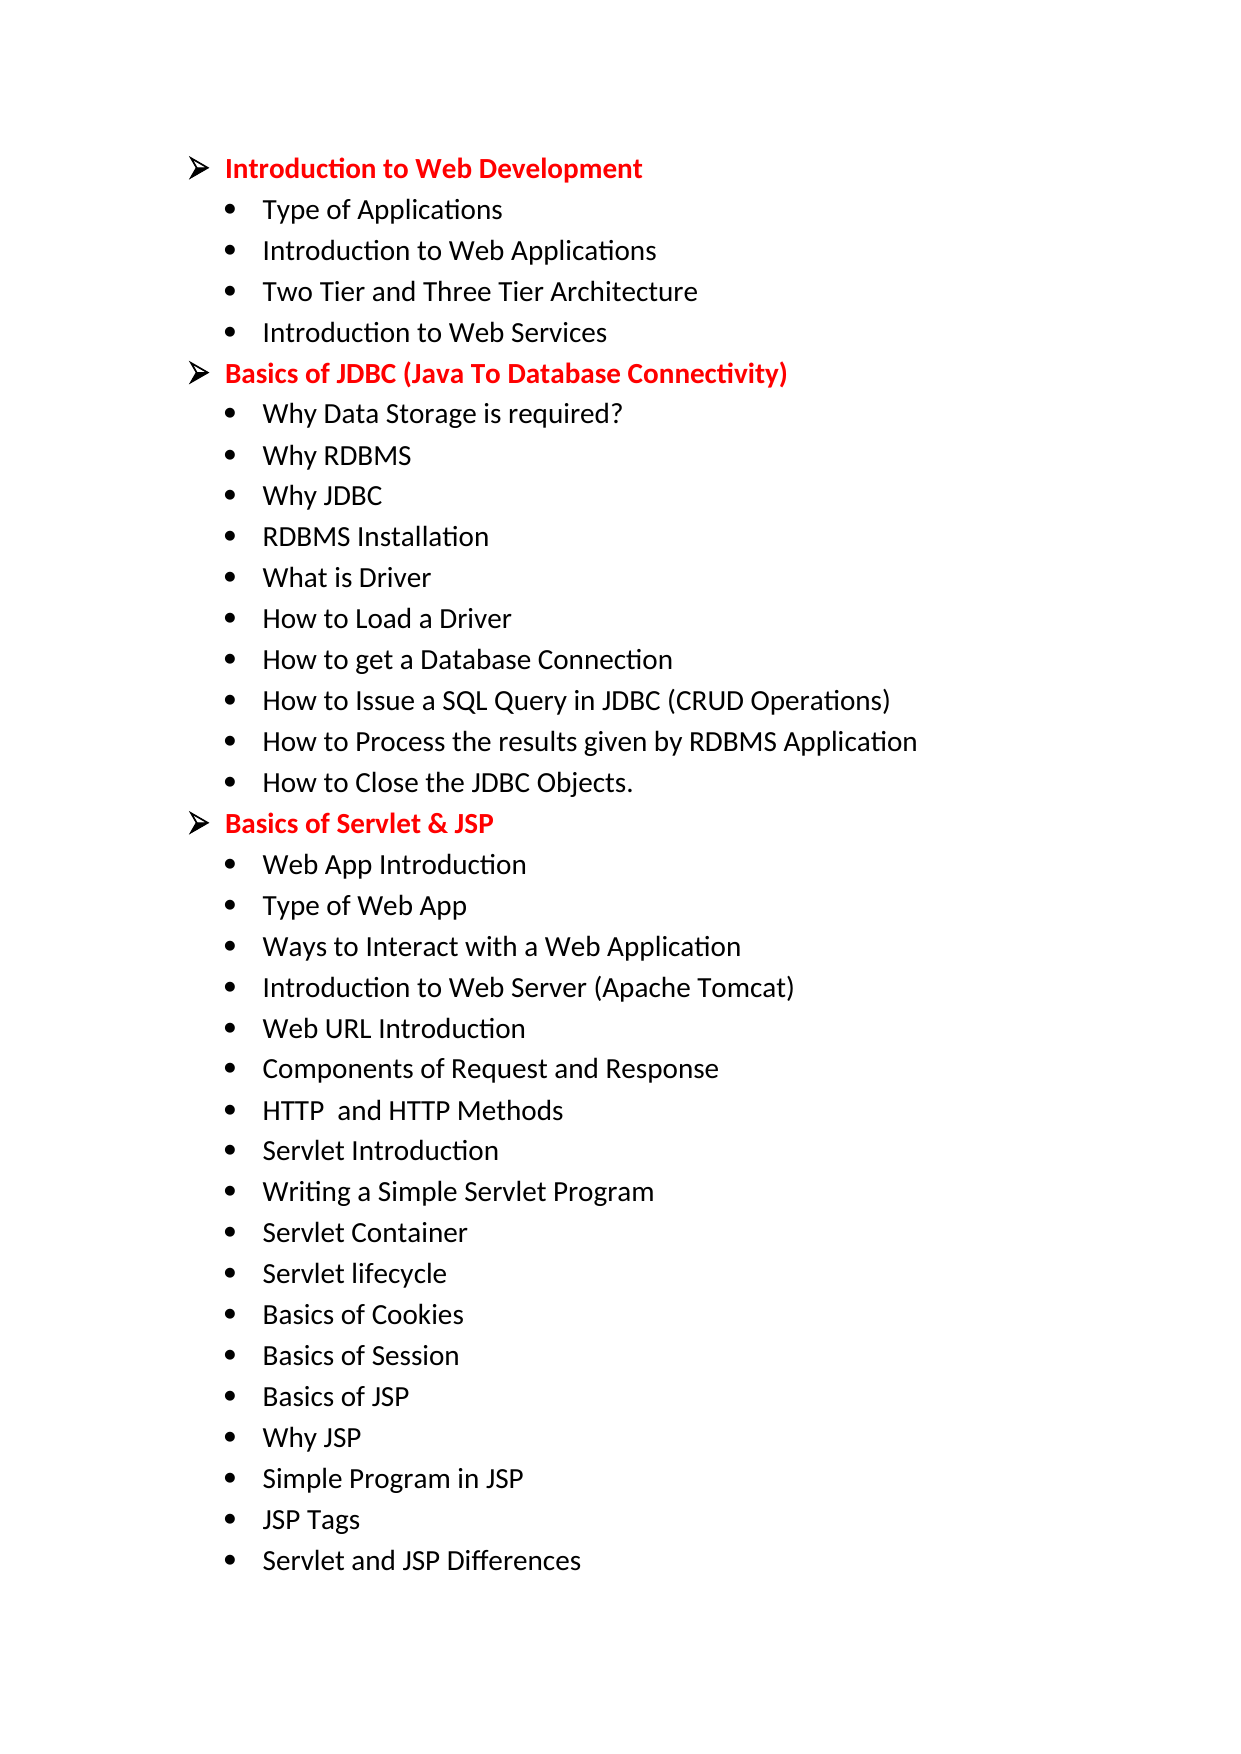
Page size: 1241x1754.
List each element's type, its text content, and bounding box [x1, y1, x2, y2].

list Servlet Introduction [225, 1132, 1090, 1168]
list Why JDBC [225, 477, 1090, 513]
list How to get a Database Connection [225, 641, 1090, 677]
list Basics of JSP [225, 1378, 1090, 1414]
list Servlet and JSP Differences [225, 1542, 1090, 1577]
list Type of Web App [225, 887, 1090, 922]
list Basics of JDBC (Java To Database Connectivity) [187, 355, 1090, 390]
list Type of Applications [225, 191, 1090, 227]
list Introduction to Web Server (Apache Tomcat) [225, 969, 1090, 1004]
list Basics of Cookies [225, 1296, 1090, 1332]
list RDBMS Installation [225, 518, 1090, 554]
list Simple Program in JSP [225, 1460, 1090, 1496]
list How to Process the results given by RDBMS Application [225, 723, 1090, 759]
list Introduction to Web Services [225, 314, 1090, 349]
list Servlet lifecycle [225, 1255, 1090, 1291]
list How to Close the JDBC Objects. [225, 764, 1090, 800]
list Why RDBMS [225, 437, 1090, 472]
list Basics of Servlet & JSP [187, 805, 1090, 841]
list Why JSP [225, 1419, 1090, 1455]
list Servlet Container [225, 1214, 1090, 1250]
list Writing a Simple Servlet Program [225, 1173, 1090, 1209]
list Introduction to Web Development [187, 150, 1090, 186]
list JSP Tags [225, 1501, 1090, 1537]
list Why Data Storage is required? [225, 396, 1090, 431]
list Components of Request and Response [225, 1051, 1090, 1086]
list How to Issue a SQL Query in JDBC (CRUD Operations) [225, 682, 1090, 718]
list Basics of Session [225, 1337, 1090, 1373]
list Web URL Introduction [225, 1010, 1090, 1045]
list Ways to Interact with a Web Application [225, 928, 1090, 963]
list What is Driver [225, 559, 1090, 595]
list How to Load a Driver [225, 600, 1090, 636]
list Two Tier and Three Tier Architecture [225, 273, 1090, 308]
list Web App Introduction [225, 846, 1090, 882]
list Introduction to Web Applications [225, 232, 1090, 267]
list HTTP and HTTP Methods [225, 1092, 1090, 1127]
